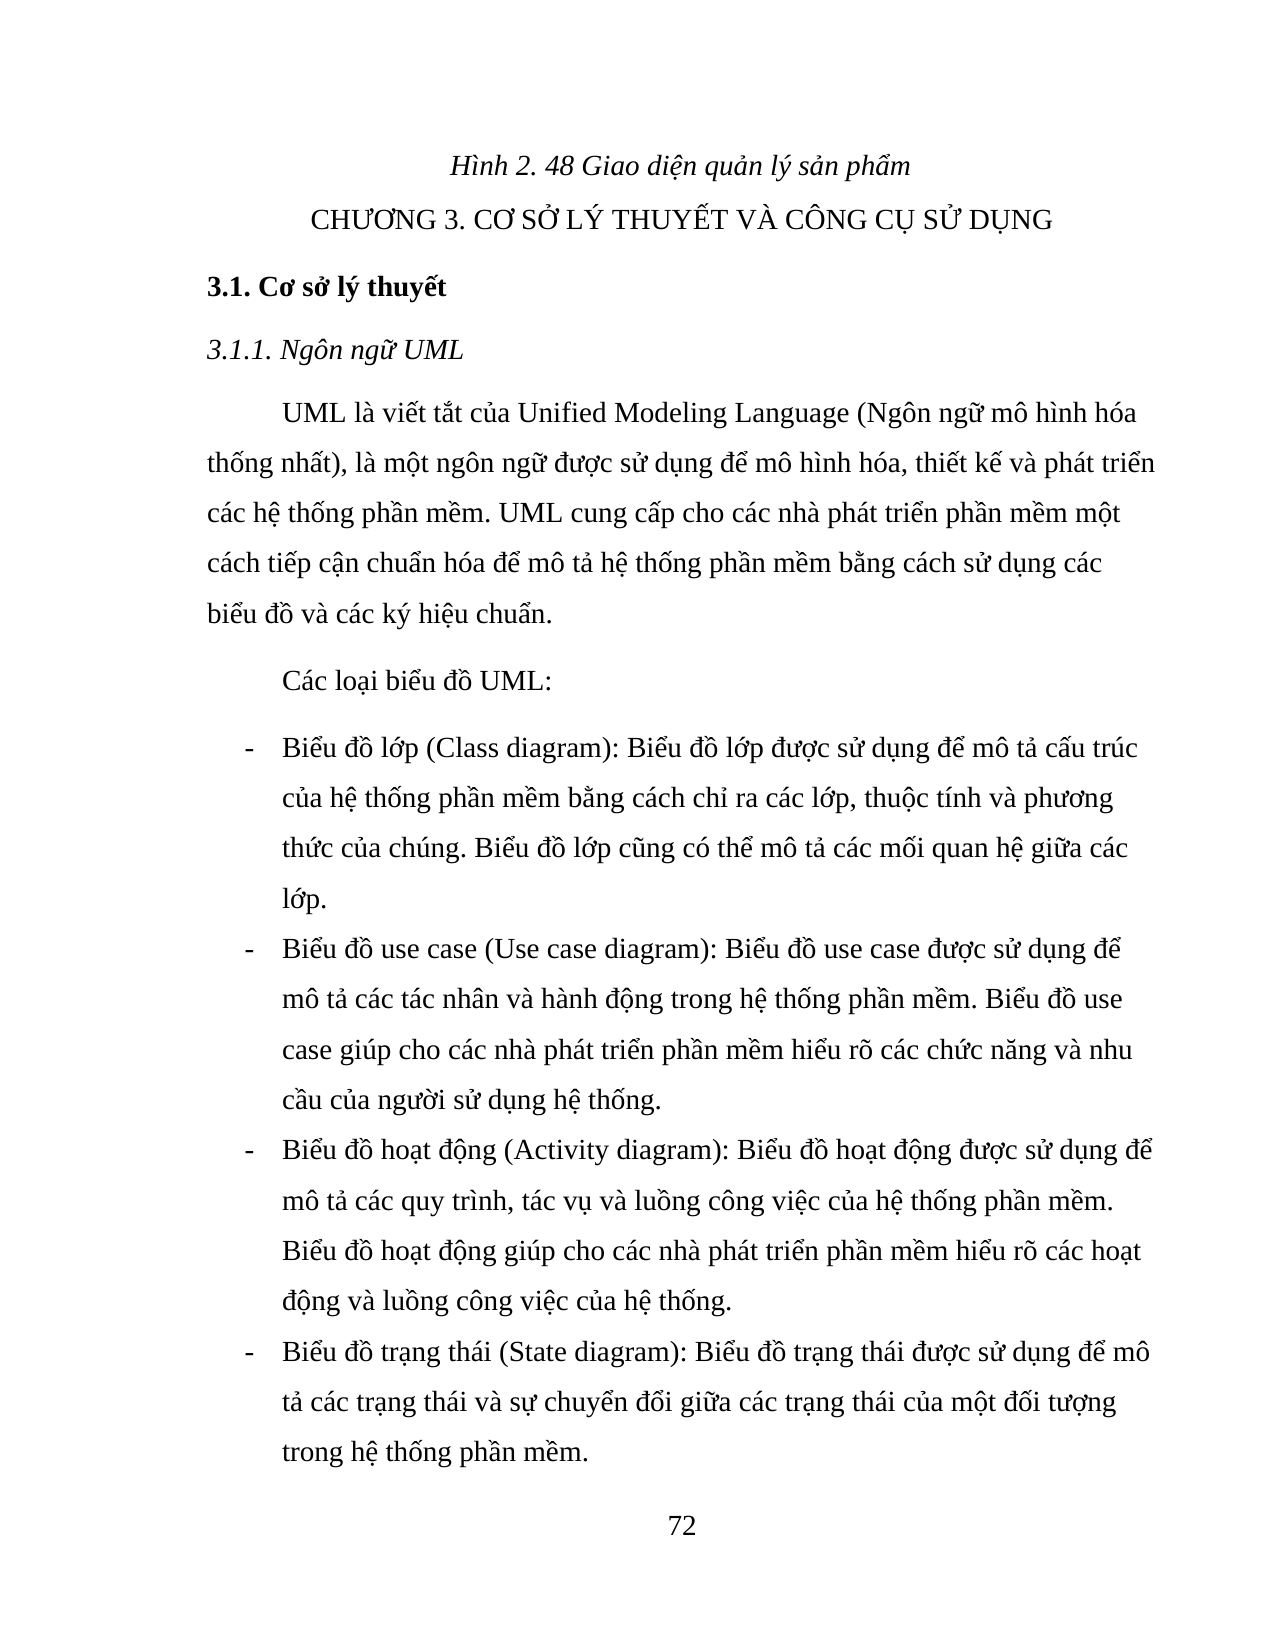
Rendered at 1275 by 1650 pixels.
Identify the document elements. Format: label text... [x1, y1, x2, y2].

subtitle CƠ SỞ LÝ THUYẾT VÀ CÔNG CỤ SỬ DỤNG [207, 202, 1157, 236]
list Biểu đồ lớp (Class diagram): Biểu đồ lớp được sử dụng để mô tả cấu trúc của hệ thống phần mềm bằng cách chỉ ra các lớp, thuộc tính và phương thức của chúng. Biểu đồ lớp cũng có thể mô tả các mối quan hệ giữa các lớp. [244, 730, 1157, 914]
text UML là viết tắt của Unified Modeling Language (Ngôn ngữ mô hình hóa thống nhất), là một ngôn ngữ được sử dụng để mô hình hóa, thiết kế và phát triển các hệ thống phần mềm. UML cung cấp cho các nhà phát triển phần mềm một cách tiếp cận chuẩn hóa để mô tả hệ thống phần mềm bằng cách sử dụng các biểu đồ và các ký hiệu chuẩn. [207, 395, 1157, 629]
list Biểu đồ hoạt động (Activity diagram): Biểu đồ hoạt động được sử dụng để mô tả các quy trình, tác vụ và luồng công việc của hệ thống phần mềm. Biểu đồ hoạt động giúp cho các nhà phát triển phần mềm hiểu rõ các hoạt động và luồng công việc của hệ thống. [244, 1132, 1157, 1317]
subtitle Cơ sở lý thuyết [207, 269, 1157, 303]
text Các loại biểu đồ UML: [207, 663, 1157, 696]
list Biểu đồ use case (Use case diagram): Biểu đồ use case được sử dụng để mô tả các tác nhân và hành động trong hệ thống phần mềm. Biểu đồ use case giúp cho các nhà phát triển phần mềm hiểu rõ các chức năng và nhu cầu của người sử dụng hệ thống. [244, 931, 1157, 1116]
list Biểu đồ trạng thái (State diagram): Biểu đồ trạng thái được sử dụng để mô tả các trạng thái và sự chuyển đổi giữa các trạng thái của một đối tượng trong hệ thống phần mềm. [244, 1334, 1157, 1468]
text Hình 2. 48 Giao diện quản lý sản phẩm [207, 148, 1157, 181]
subtitle Ngôn ngữ UML [207, 332, 1157, 365]
